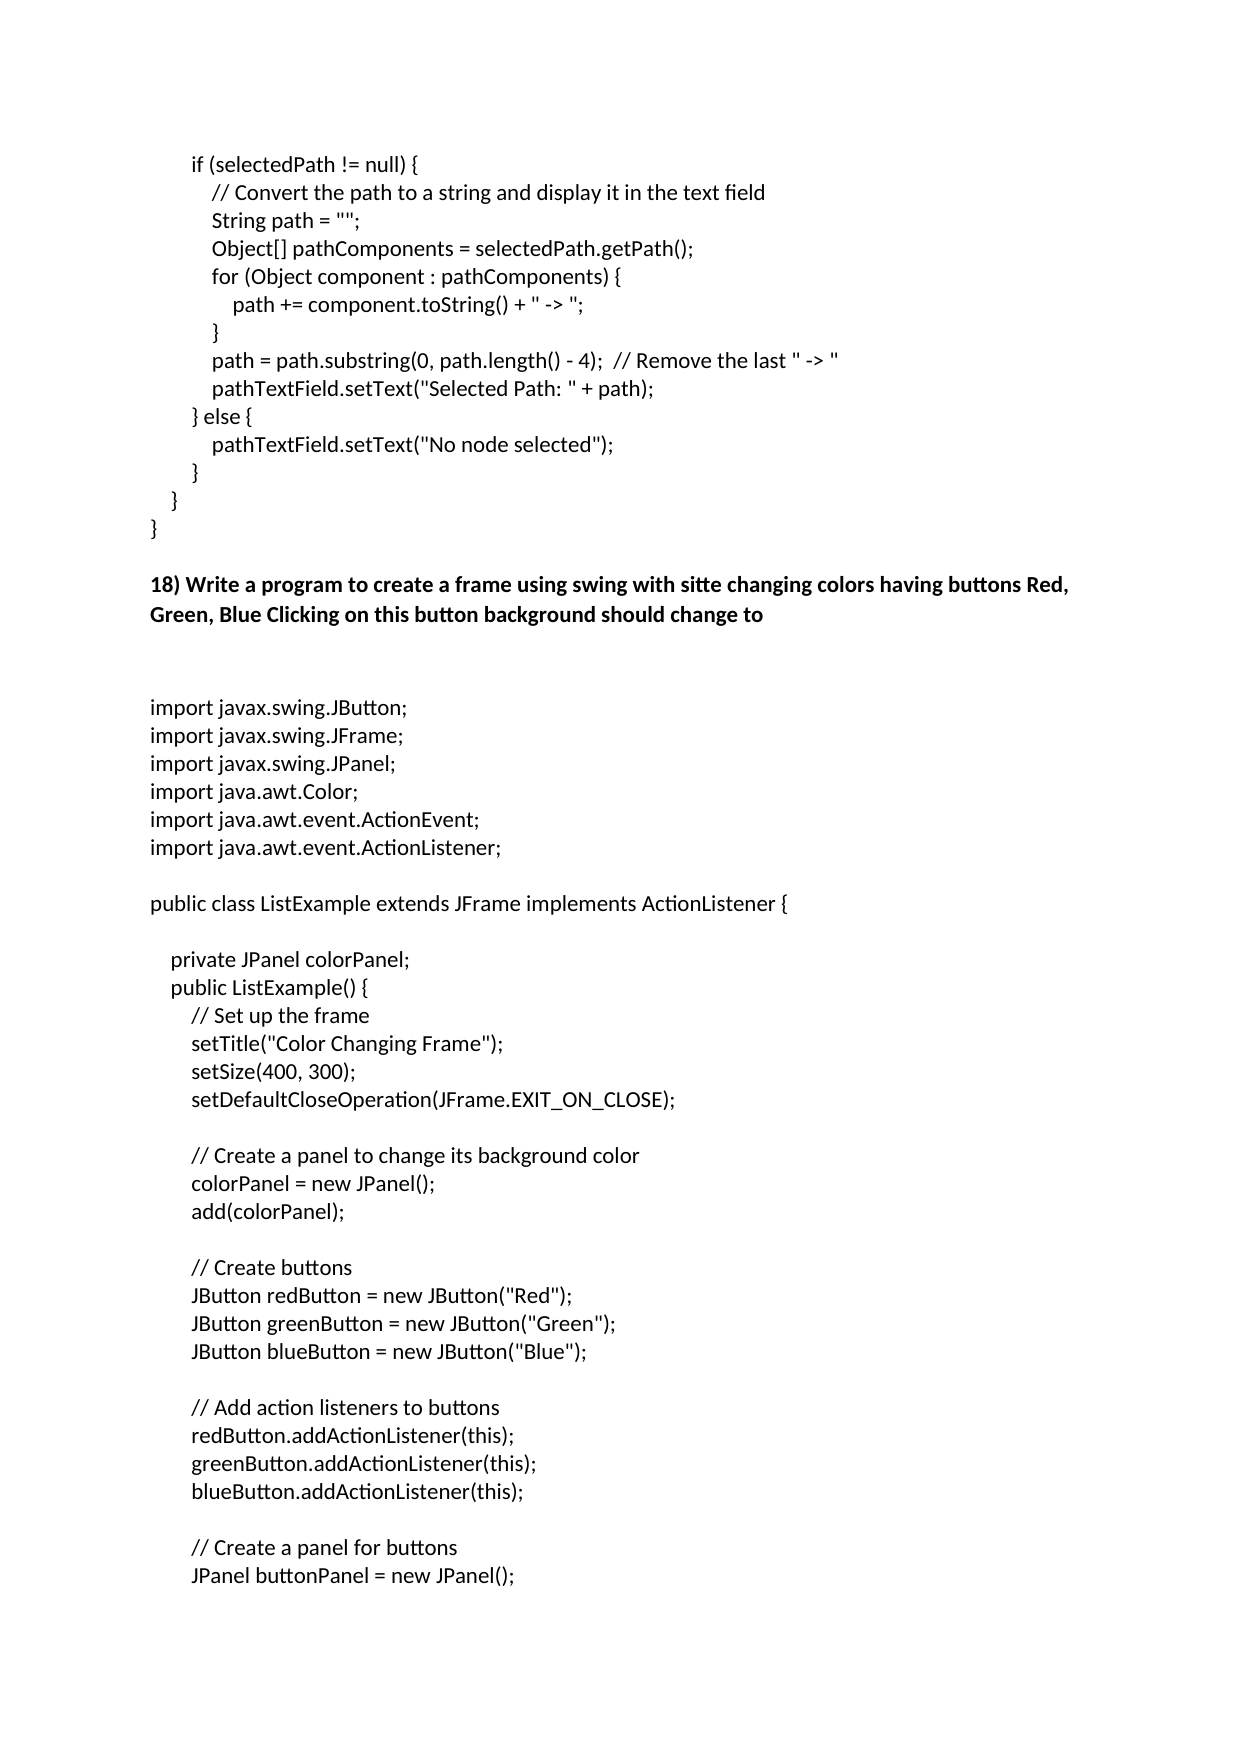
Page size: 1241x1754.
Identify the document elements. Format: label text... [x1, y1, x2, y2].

text blueButton.addActionListener(this); [150, 1477, 1090, 1505]
text } [150, 486, 1090, 514]
text import java.awt.event.ActionListener; [150, 833, 1090, 861]
text colorPanel = new JPanel(); [150, 1169, 1090, 1197]
text path = path.substring(0, path.length() - 4); // Remove the last " -> " [150, 346, 1090, 374]
text redButton.addActionListener(this); [150, 1421, 1090, 1449]
text public ListExample() { [150, 973, 1090, 1001]
text // Create a panel to change its background color [150, 1141, 1090, 1169]
text import java.awt.Color; [150, 777, 1090, 805]
text pathTextField.setText("No node selected"); [150, 430, 1090, 458]
text path += component.toString() + " -> "; [150, 290, 1090, 318]
text String path = ""; [150, 206, 1090, 234]
text 18) Write a program to create a frame using swing with sitte changing colors having buttons Red, Green, Blue Clicking on this button background should change to [150, 570, 1090, 628]
text // Set up the frame [150, 1001, 1090, 1029]
text // Create buttons [150, 1253, 1090, 1281]
text greenButton.addActionListener(this); [150, 1449, 1090, 1477]
text } else { [150, 402, 1090, 430]
text setSize(400, 300); [150, 1057, 1090, 1085]
text public class ListExample extends JFrame implements ActionListener { [150, 889, 1090, 917]
text setTitle("Color Changing Frame"); [150, 1029, 1090, 1057]
text // Add action listeners to buttons [150, 1393, 1090, 1421]
text add(colorPanel); [150, 1197, 1090, 1225]
text if (selectedPath != null) { [150, 150, 1090, 178]
text import javax.swing.JFrame; [150, 721, 1090, 749]
text JButton blueButton = new JButton("Blue"); [150, 1337, 1090, 1365]
text pathTextField.setText("Selected Path: " + path); [150, 374, 1090, 402]
text // Convert the path to a string and display it in the text field [150, 178, 1090, 206]
text setDefaultCloseOperation(JFrame.EXIT_ON_CLOSE); [150, 1085, 1090, 1113]
text Object[] pathComponents = selectedPath.getPath(); [150, 234, 1090, 262]
text import javax.swing.JButton; [150, 693, 1090, 721]
text import javax.swing.JPanel; [150, 749, 1090, 777]
text JButton redButton = new JButton("Red"); [150, 1281, 1090, 1309]
text JButton greenButton = new JButton("Green"); [150, 1309, 1090, 1337]
text JPanel buttonPanel = new JPanel(); [150, 1561, 1090, 1589]
text } [150, 318, 1090, 346]
text private JPanel colorPanel; [150, 945, 1090, 973]
text for (Object component : pathComponents) { [150, 262, 1090, 290]
text } [150, 458, 1090, 486]
text // Create a panel for buttons [150, 1533, 1090, 1561]
text } [150, 514, 1090, 542]
text import java.awt.event.ActionEvent; [150, 805, 1090, 833]
